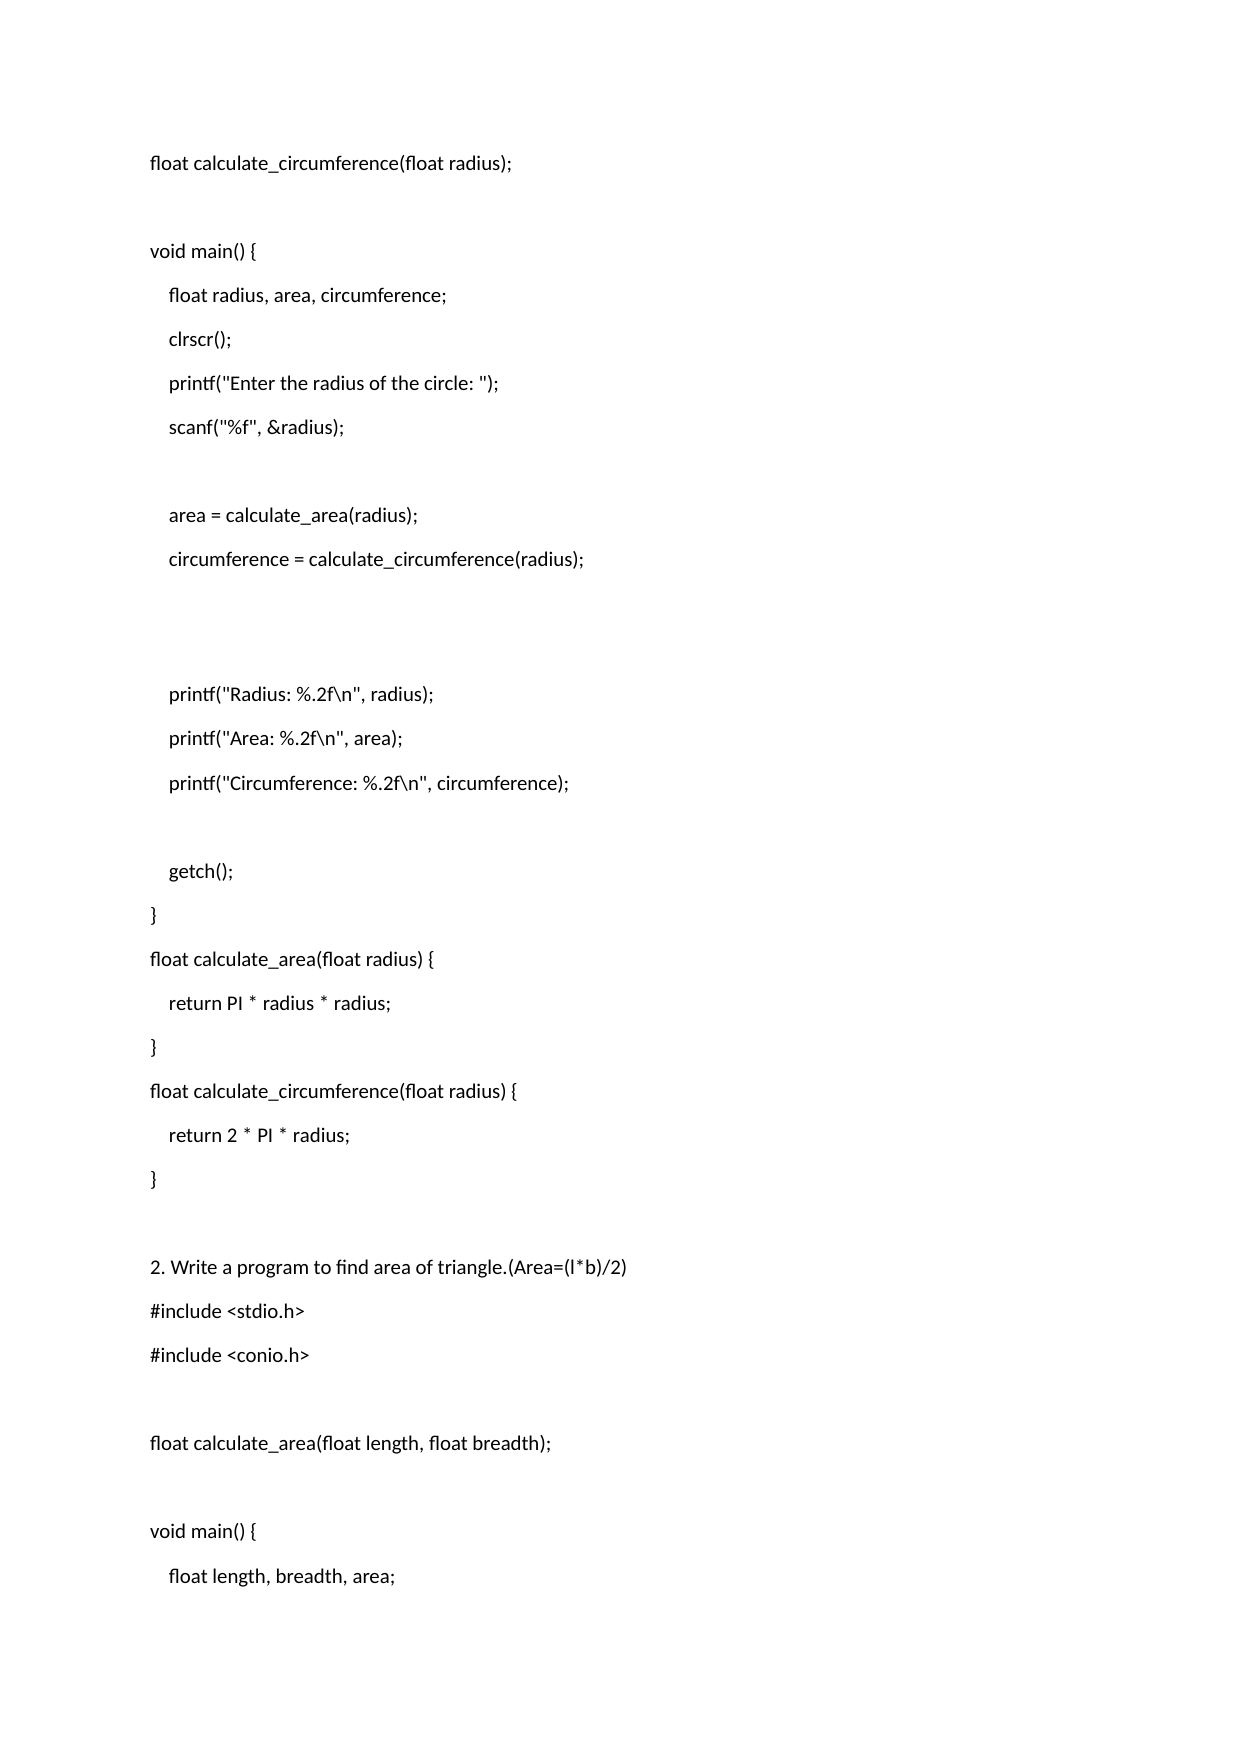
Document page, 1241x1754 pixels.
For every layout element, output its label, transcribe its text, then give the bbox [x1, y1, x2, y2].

text return 2 * PI * radius; [150, 1122, 1090, 1148]
text circumference = calculate_circumference(radius); [150, 547, 1090, 572]
text float radius, area, circumference; [150, 282, 1090, 308]
text #include <conio.h> [150, 1342, 1090, 1368]
text } [150, 1034, 1090, 1059]
text area = calculate_area(radius); [150, 502, 1090, 528]
text float calculate_area(float radius) { [150, 946, 1090, 971]
text float calculate_area(float length, float breadth); [150, 1431, 1090, 1456]
text float length, breadth, area; [150, 1563, 1090, 1588]
text } [150, 1166, 1090, 1192]
text float calculate_circumference(float radius) { [150, 1078, 1090, 1103]
text getch(); [150, 858, 1090, 883]
text float calculate_circumference(float radius); [150, 150, 1090, 175]
text printf("Radius: %.2f\n", radius); [150, 682, 1090, 707]
text scanf("%f", &radius); [150, 414, 1090, 440]
text 2. Write a program to find area of triangle.(Area=(l*b)/2) [150, 1254, 1090, 1280]
text printf("Circumference: %.2f\n", circumference); [150, 770, 1090, 795]
text void main() { [150, 1519, 1090, 1544]
text printf("Enter the radius of the circle: "); [150, 370, 1090, 396]
text return PI * radius * radius; [150, 990, 1090, 1015]
text void main() { [150, 238, 1090, 263]
text printf("Area: %.2f\n", area); [150, 726, 1090, 751]
text } [150, 902, 1090, 927]
text #include <stdio.h> [150, 1298, 1090, 1324]
text clrscr(); [150, 326, 1090, 352]
